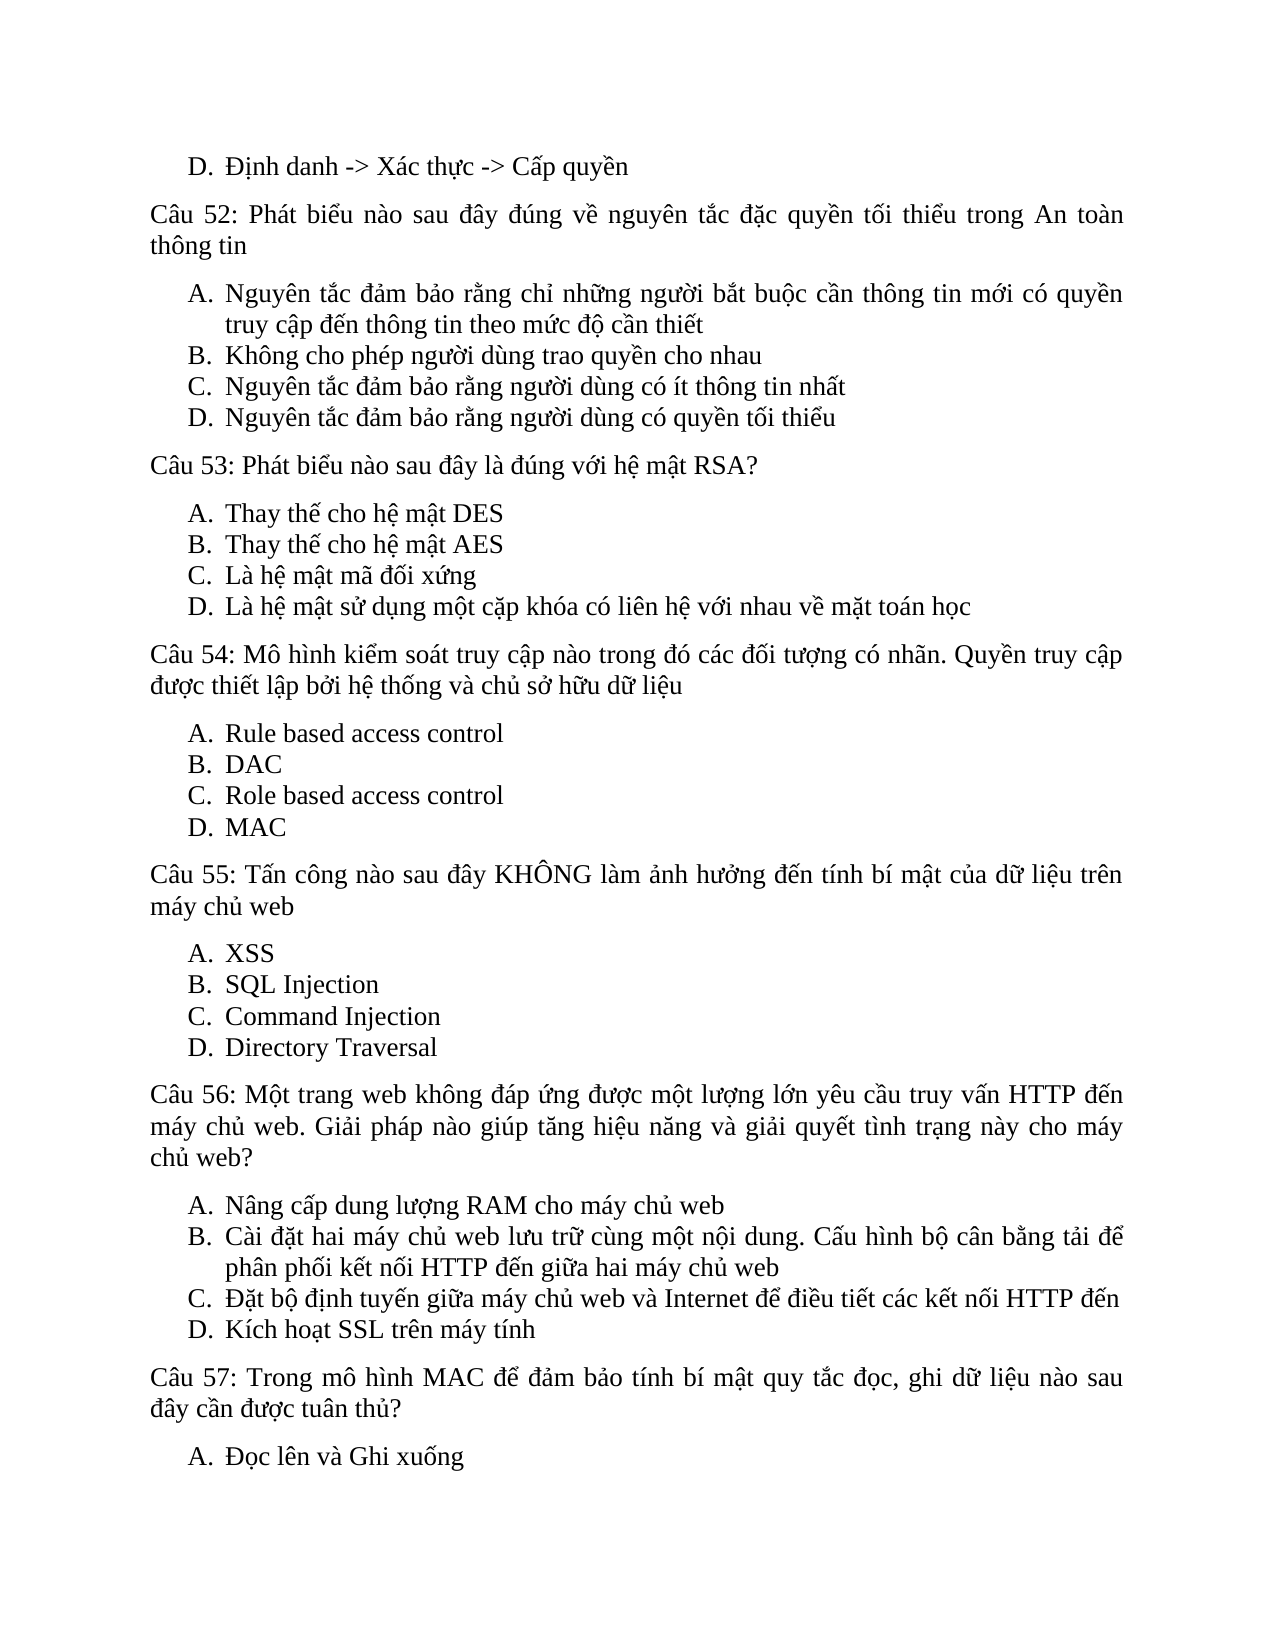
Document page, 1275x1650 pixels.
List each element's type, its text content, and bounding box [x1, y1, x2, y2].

list Đọc lên và Ghi xuống [187, 1440, 1125, 1471]
list Là hệ mật sử dụng một cặp khóa có liên hệ với nhau về mặt toán học [187, 590, 1125, 622]
list Là hệ mật mã đối xứng [187, 559, 1125, 590]
text Câu 57: Trong mô hình MAC để đảm bảo tính bí mật quy tắc đọc, ghi dữ liệu nào sau đây cần được tuân thủ? [150, 1361, 1125, 1423]
list Nguyên tắc đảm bảo rằng người dùng có ít thông tin nhất [187, 370, 1125, 401]
list Rule based access control [187, 717, 1125, 748]
list Kích hoạt SSL trên máy tính [187, 1313, 1125, 1344]
text Câu 55: Tấn công nào sau đây KHÔNG làm ảnh hưởng đến tính bí mật của dữ liệu trên máy chủ web [150, 858, 1125, 921]
list XSS [187, 937, 1125, 968]
text Câu 53: Phát biểu nào sau đây là đúng với hệ mật RSA? [150, 449, 1125, 480]
text Câu 52: Phát biểu nào sau đây đúng về nguyên tắc đặc quyền tối thiểu trong An toàn thông tin [150, 198, 1125, 260]
list Cài đặt hai máy chủ web lưu trữ cùng một nội dung. Cấu hình bộ cân bằng tải để phân phối kết nối HTTP đến giữa hai máy chủ web [187, 1220, 1125, 1282]
list Role based access control [187, 779, 1125, 811]
list Nguyên tắc đảm bảo rằng chỉ những người bắt buộc cần thông tin mới có quyền truy cập đến thông tin theo mức độ cần thiết [187, 277, 1125, 339]
list Nguyên tắc đảm bảo rằng người dùng có quyền tối thiểu [187, 401, 1125, 432]
list Thay thế cho hệ mật DES [187, 497, 1125, 528]
list SQL Injection [187, 968, 1125, 1000]
text Câu 54: Mô hình kiểm soát truy cập nào trong đó các đối tượng có nhãn. Quyền truy cập được thiết lập bởi hệ thống và chủ sở hữu dữ liệu [150, 638, 1125, 701]
list Không cho phép người dùng trao quyền cho nhau [187, 339, 1125, 370]
list Định danh -> Xác thực -> Cấp quyền [187, 150, 1125, 181]
list Thay thế cho hệ mật AES [187, 528, 1125, 559]
text Câu 56: Một trang web không đáp ứng được một lượng lớn yêu cầu truy vấn HTTP đến máy chủ web. Giải pháp nào giúp tăng hiệu năng và giải quyết tình trạng này cho máy chủ web? [150, 1079, 1125, 1172]
list Nâng cấp dung lượng RAM cho máy chủ web [187, 1189, 1125, 1220]
list DAC [187, 748, 1125, 779]
list Đặt bộ định tuyến giữa máy chủ web và Internet để điều tiết các kết nối HTTP đến [187, 1282, 1125, 1313]
list Directory Traversal [187, 1031, 1125, 1062]
list Command Injection [187, 1000, 1125, 1031]
list MAC [187, 811, 1125, 842]
